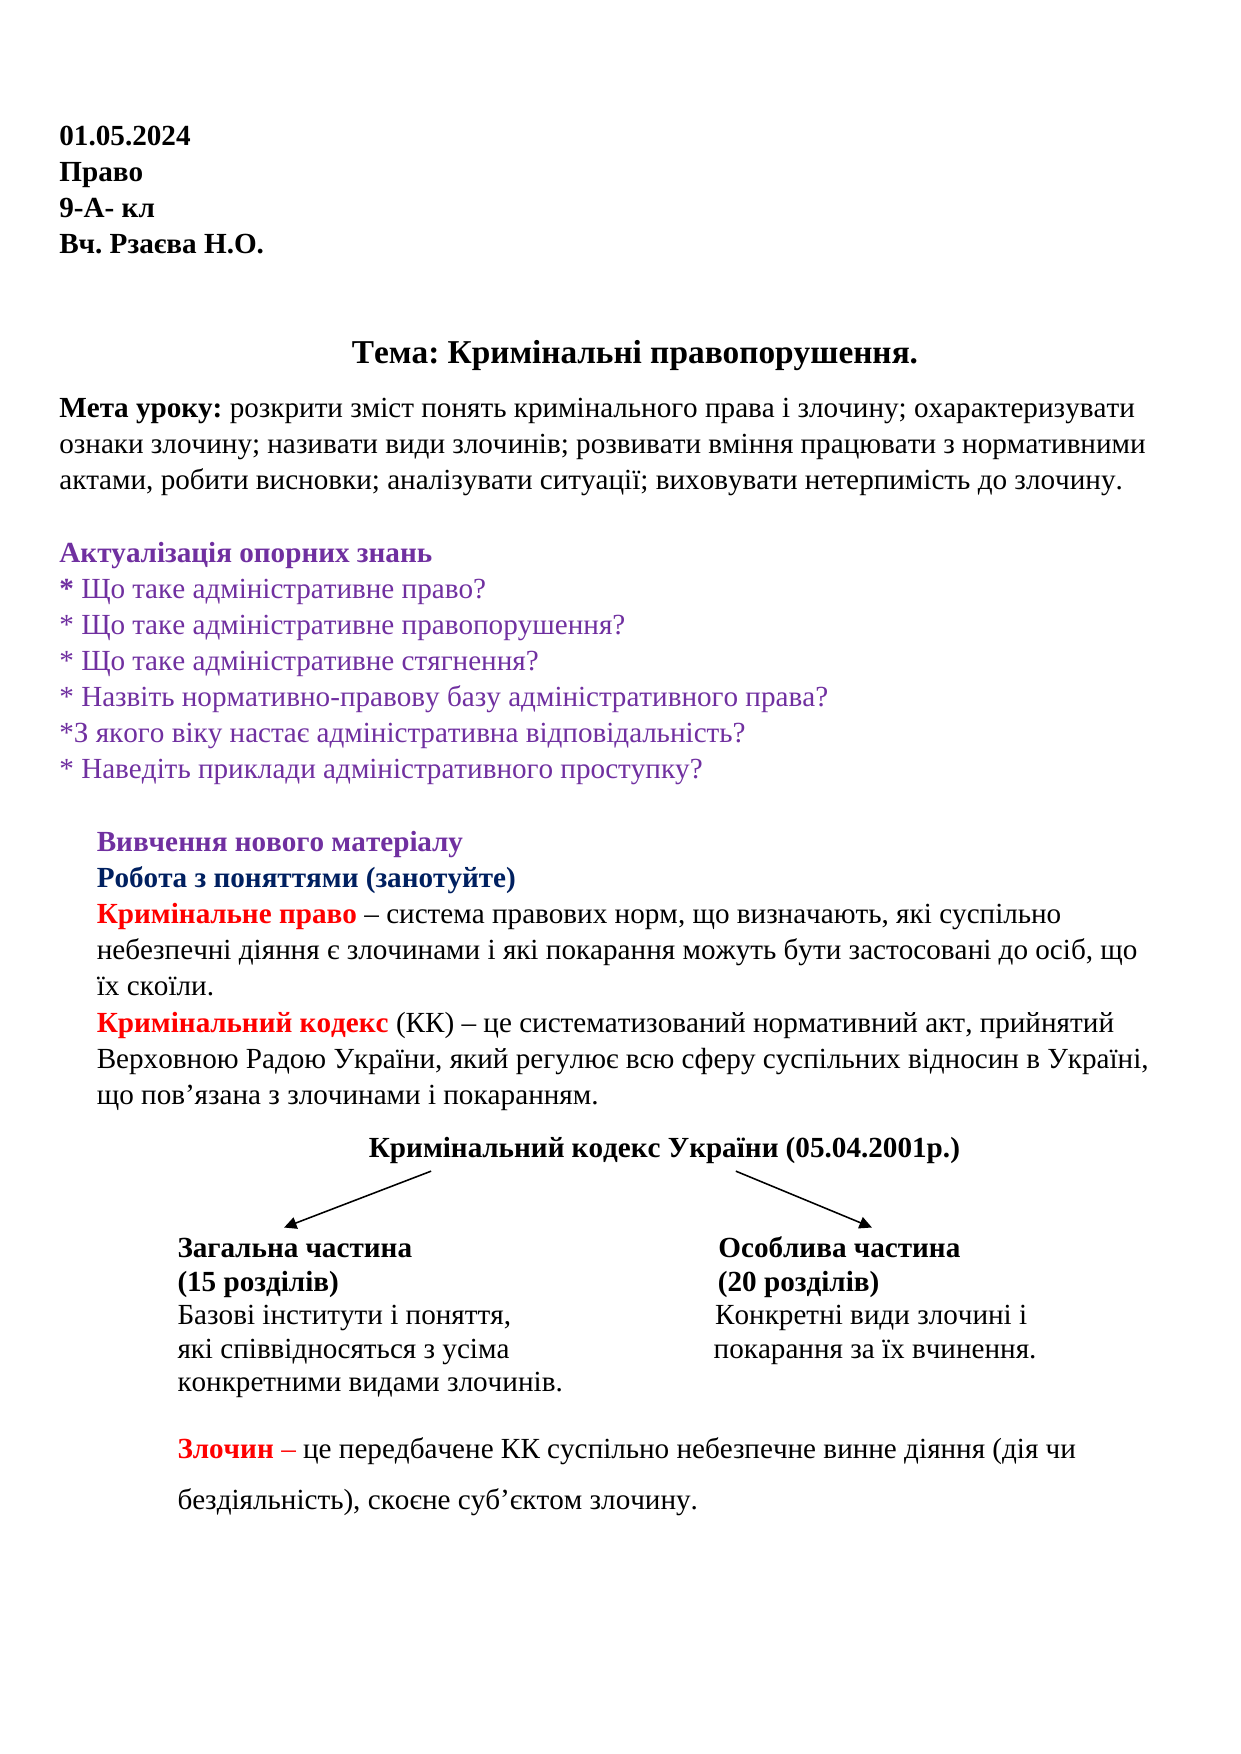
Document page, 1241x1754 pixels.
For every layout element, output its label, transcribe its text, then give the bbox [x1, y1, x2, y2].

list Робота з поняттями (занотуйте) [97, 860, 1152, 894]
text які співвідносяться з усіма покарання за їх вчинення. [177, 1331, 1152, 1364]
text Тема: Кримінальні правопорушення. [118, 332, 1152, 371]
list 01.05.2024 [59, 118, 1152, 152]
text Базові інститути і поняття, Конкретні види злочині і [177, 1297, 1152, 1331]
list Вч. Рзаєва Н.О. [59, 227, 1152, 260]
list * Наведіть приклади адміністративного проступку? [59, 752, 1152, 785]
list * Що таке адміністративне правопорушення? [59, 607, 1152, 641]
list Мета уроку: розкрити зміст понять кримінального права і злочину; охарактеризувати ознаки злочину; називати види злочинів; розвивати вміння працювати з нормативними актами, робити висновки; аналізувати ситуації; виховувати нетерпимість до злочину. [59, 390, 1152, 496]
list * Що таке адміністративне право? [59, 571, 1152, 604]
text Кримінальний кодекс України (05.04.2001р.) [177, 1130, 1152, 1163]
list * Назвіть нормативно-правову базу адміністративного права? [59, 679, 1152, 713]
list Право [59, 154, 1152, 188]
list * Що таке адміністративне стягнення? [59, 643, 1152, 677]
list Кримінальний кодекс (КК) – це систематизований нормативний акт, прийнятий Верховною Радою України, який регулює всю сферу суспільних відносин в Україні, що пов’язана з злочинами і покаранням. [97, 1005, 1152, 1111]
list 9-А- кл [59, 190, 1152, 224]
list *З якого віку настає адміністративна відповідальність? [59, 716, 1152, 749]
list Вивчення нового матеріалу [97, 824, 1152, 857]
text Загальна частина Особлива частина [177, 1230, 1152, 1264]
text конкретними видами злочинів. [177, 1364, 1152, 1398]
list Актуалізація опорних знань [59, 535, 1152, 568]
list Кримінальне право – система правових норм, що визначають, які суспільно небезпечні діяння є злочинами і які покарання можуть бути застосовані до осіб, що їх скоїли. [97, 896, 1152, 1002]
text (15 розділів) (20 розділів) [177, 1264, 1152, 1297]
text Злочин – це передбачене КК суспільно небезпечне винне діяння (дія чи бездіяльність), скоєне суб’єктом злочину. [177, 1432, 1152, 1516]
